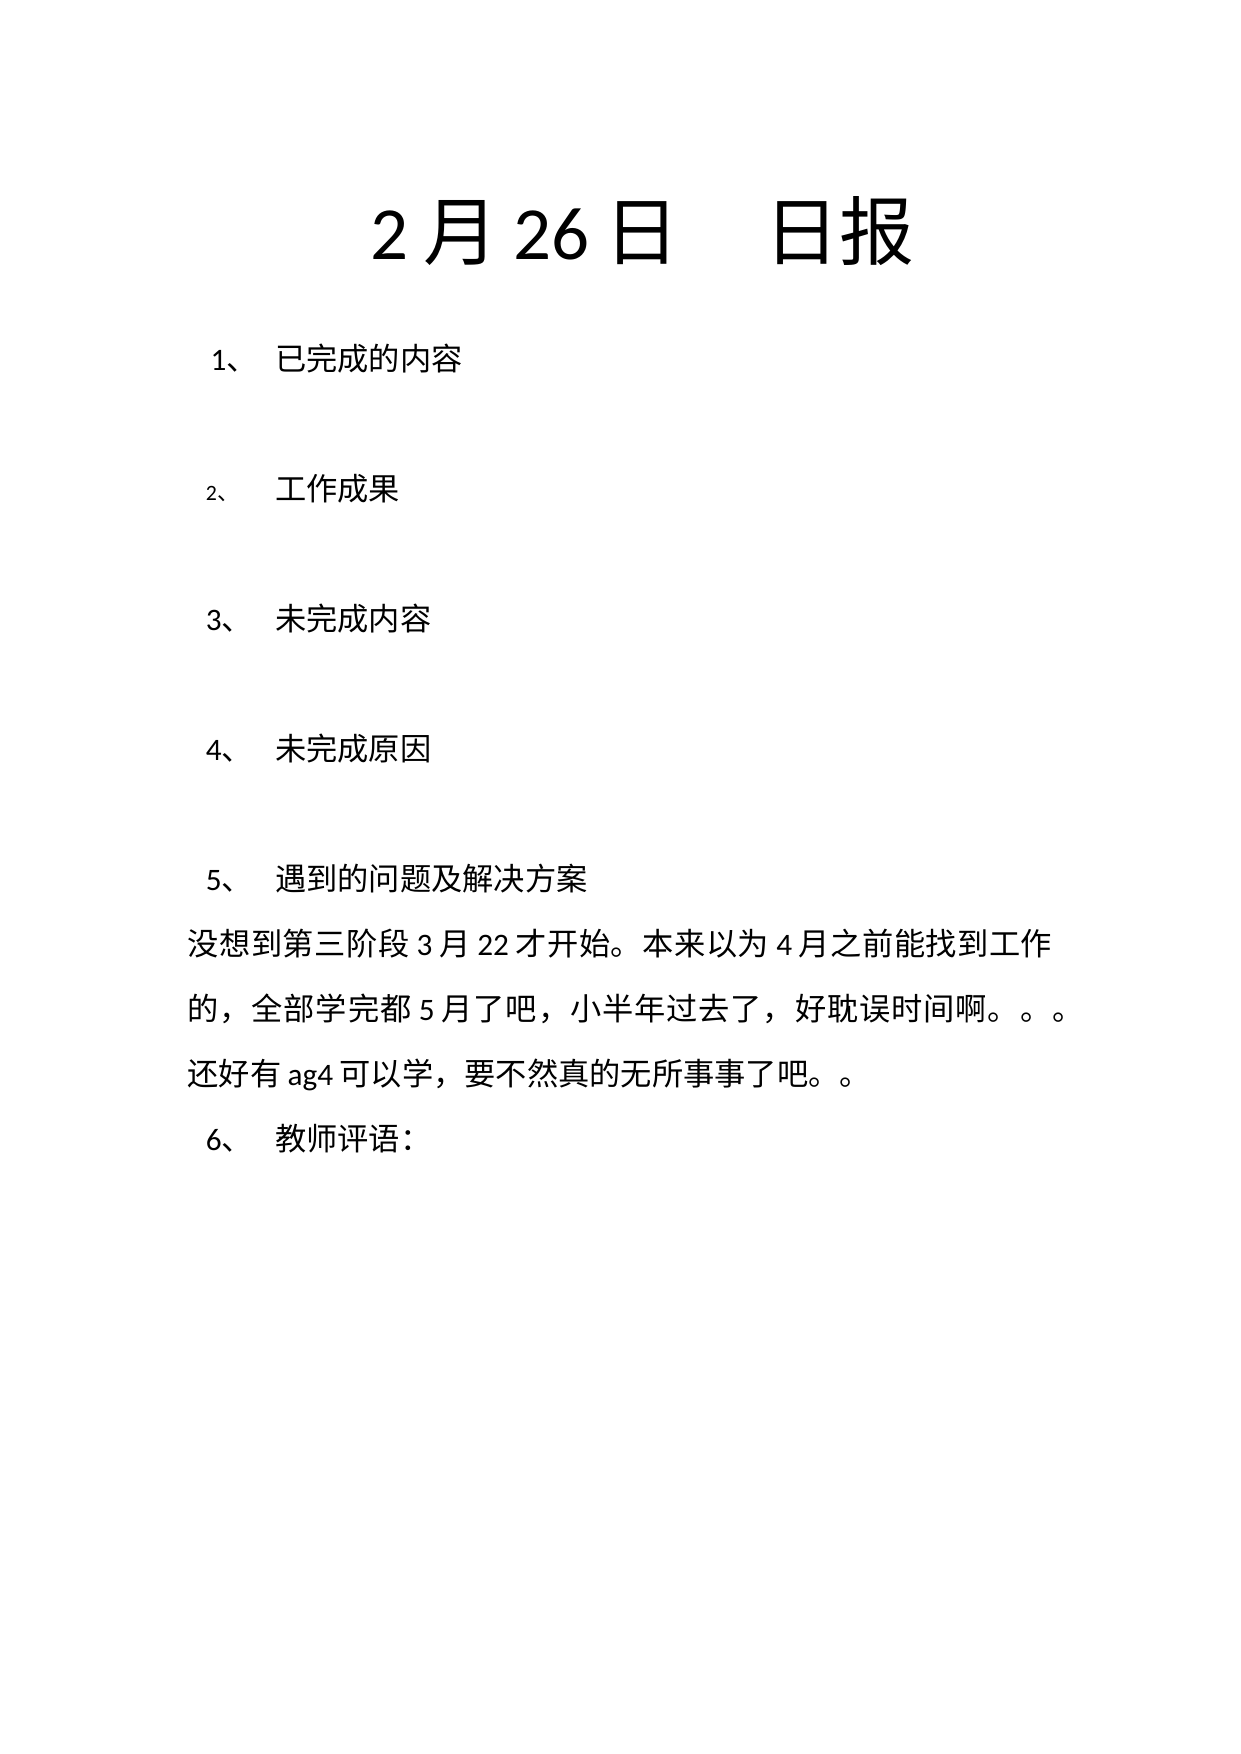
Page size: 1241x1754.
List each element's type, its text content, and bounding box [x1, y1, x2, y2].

list 没想到第三阶段3月22才开始。本来以为4月之前能找到工作的，全部学完都5月了吧，小半年过去了，好耽误时间啊。。。还好有ag4可以学，要不然真的无所事事了吧。。 [187, 909, 1053, 1104]
list 遇到的问题及解决方案 [187, 844, 1053, 909]
list 已完成的内容 [187, 324, 1053, 389]
list 教师评语： [187, 1104, 1053, 1169]
list 未完成原因 [187, 714, 1053, 779]
list 工作成果 [187, 454, 1053, 519]
text 2月26日 日报 [187, 162, 1053, 292]
list 未完成内容 [187, 584, 1053, 649]
